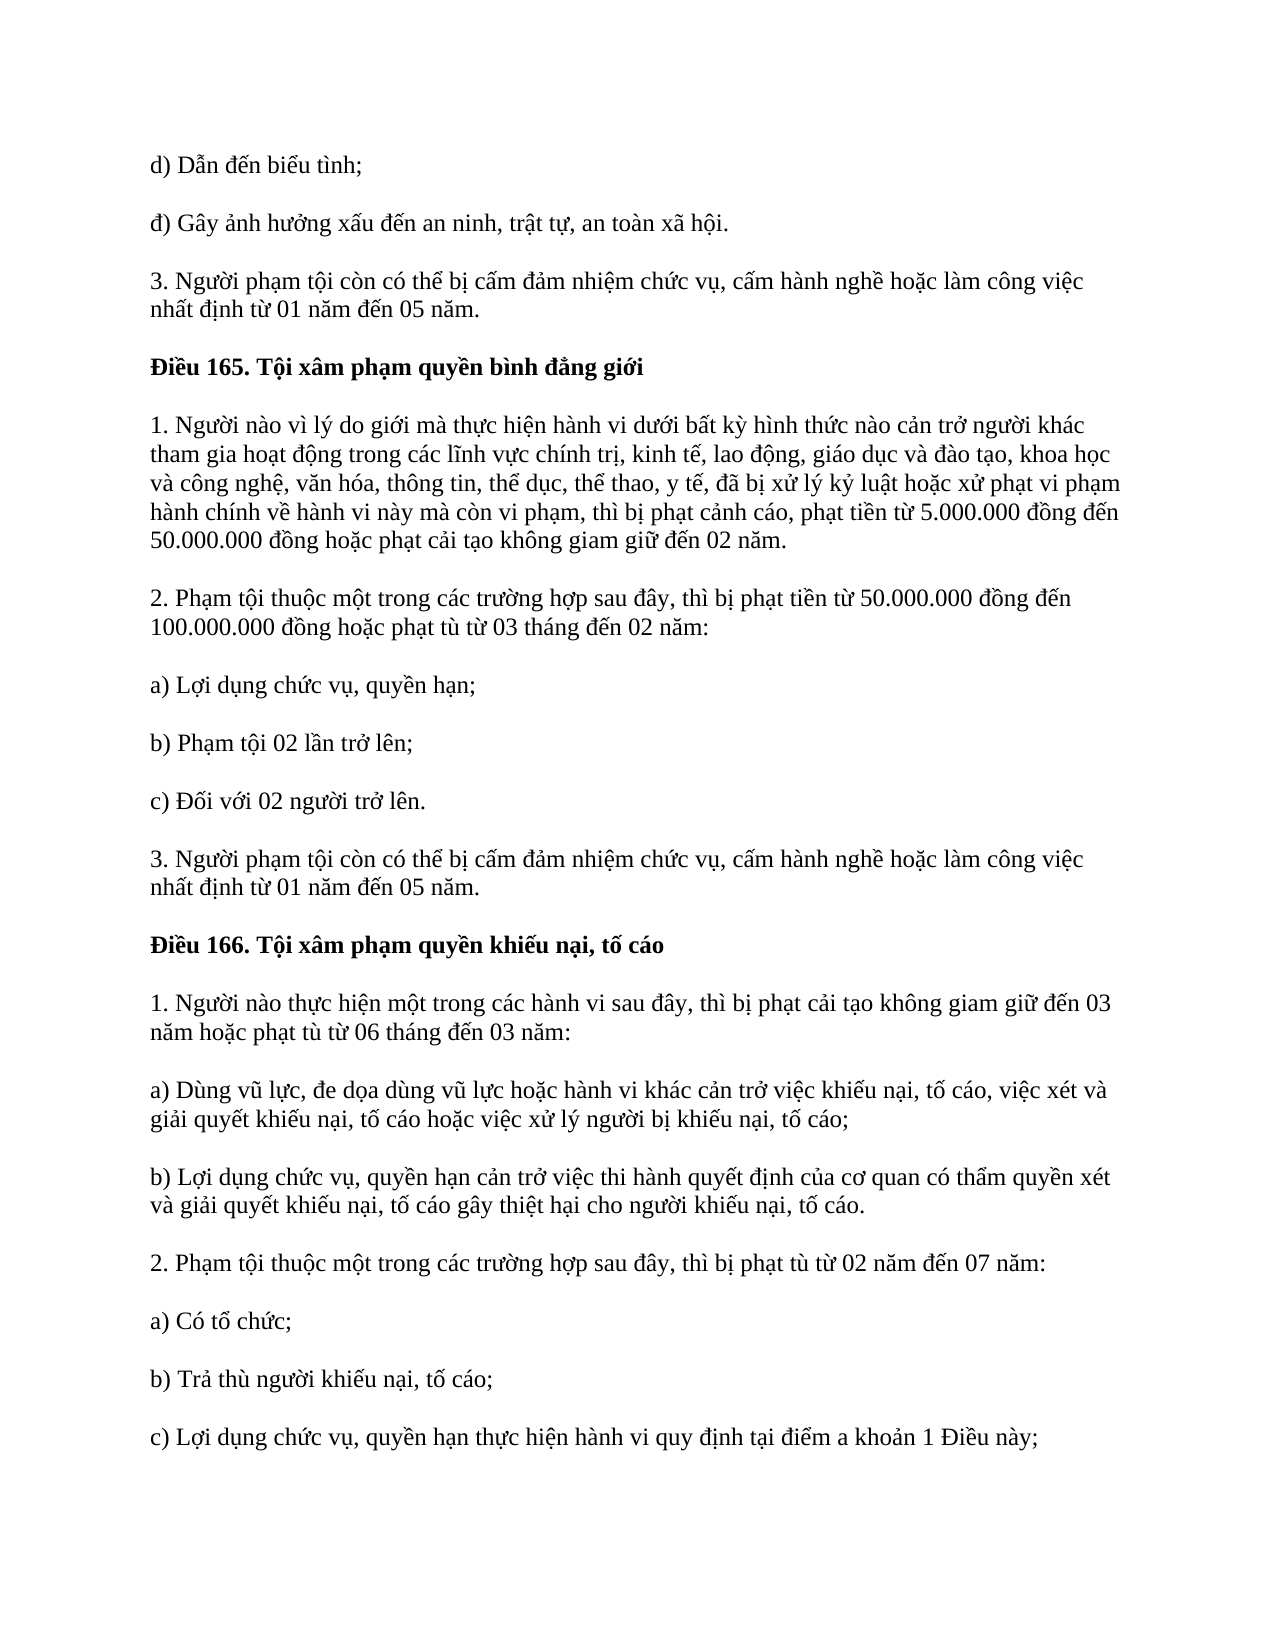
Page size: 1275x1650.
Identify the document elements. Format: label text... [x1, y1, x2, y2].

text đ) Gây ảnh hưởng xấu đến an ninh, trật tự, an toàn xã hội. [150, 208, 1125, 237]
text c) Lợi dụng chức vụ, quyền hạn thực hiện hành vi quy định tại điểm a khoản 1 Điều này; [150, 1422, 1125, 1451]
text a) Lợi dụng chức vụ, quyền hạn; [150, 670, 1125, 699]
text 2. Phạm tội thuộc một trong các trường hợp sau đây, thì bị phạt tiền từ 50.000.000 đồng đến 100.000.000 đồng hoặc phạt tù từ 03 tháng đến 02 năm: [150, 583, 1125, 641]
text 3. Người phạm tội còn có thể bị cấm đảm nhiệm chức vụ, cấm hành nghề hoặc làm công việc nhất định từ 01 năm đến 05 năm. [150, 266, 1125, 323]
text 1. Người nào thực hiện một trong các hành vi sau đây, thì bị phạt cải tạo không giam giữ đến 03 năm hoặc phạt tù từ 06 tháng đến 03 năm: [150, 988, 1125, 1046]
text 3. Người phạm tội còn có thể bị cấm đảm nhiệm chức vụ, cấm hành nghề hoặc làm công việc nhất định từ 01 năm đến 05 năm. [150, 844, 1125, 901]
text c) Đối với 02 người trở lên. [150, 786, 1125, 814]
text Điều 166. Tội xâm phạm quyền khiếu nại, tố cáo [150, 930, 1125, 959]
text b) Trả thù người khiếu nại, tố cáo; [150, 1364, 1125, 1393]
text b) Lợi dụng chức vụ, quyền hạn cản trở việc thi hành quyết định của cơ quan có thẩm quyền xét và giải quyết khiếu nại, tố cáo gây thiệt hại cho người khiếu nại, tố cáo. [150, 1162, 1125, 1219]
text 1. Người nào vì lý do giới mà thực hiện hành vi dưới bất kỳ hình thức nào cản trở người khác tham gia hoạt động trong các lĩnh vực chính trị, kinh tế, lao động, giáo dục và đào tạo, khoa học và công nghệ, văn hóa, thông tin, thể dục, thể thao, y tế, đã bị xử lý kỷ luật hoặc xử phạt vi phạm hành chính về hành vi này mà còn vi phạm, thì bị phạt cảnh cáo, phạt tiền từ 5.000.000 đồng đến 50.000.000 đồng hoặc phạt cải tạo không giam giữ đến 02 năm. [150, 410, 1125, 554]
text d) Dẫn đến biểu tình; [150, 150, 1125, 179]
text b) Phạm tội 02 lần trở lên; [150, 728, 1125, 757]
text 2. Phạm tội thuộc một trong các trường hợp sau đây, thì bị phạt tù từ 02 năm đến 07 năm: [150, 1248, 1125, 1277]
text a) Dùng vũ lực, đe dọa dùng vũ lực hoặc hành vi khác cản trở việc khiếu nại, tố cáo, việc xét và giải quyết khiếu nại, tố cáo hoặc việc xử lý người bị khiếu nại, tố cáo; [150, 1075, 1125, 1132]
text a) Có tổ chức; [150, 1306, 1125, 1335]
text Điều 165. Tội xâm phạm quyền bình đẳng giới [150, 352, 1125, 381]
